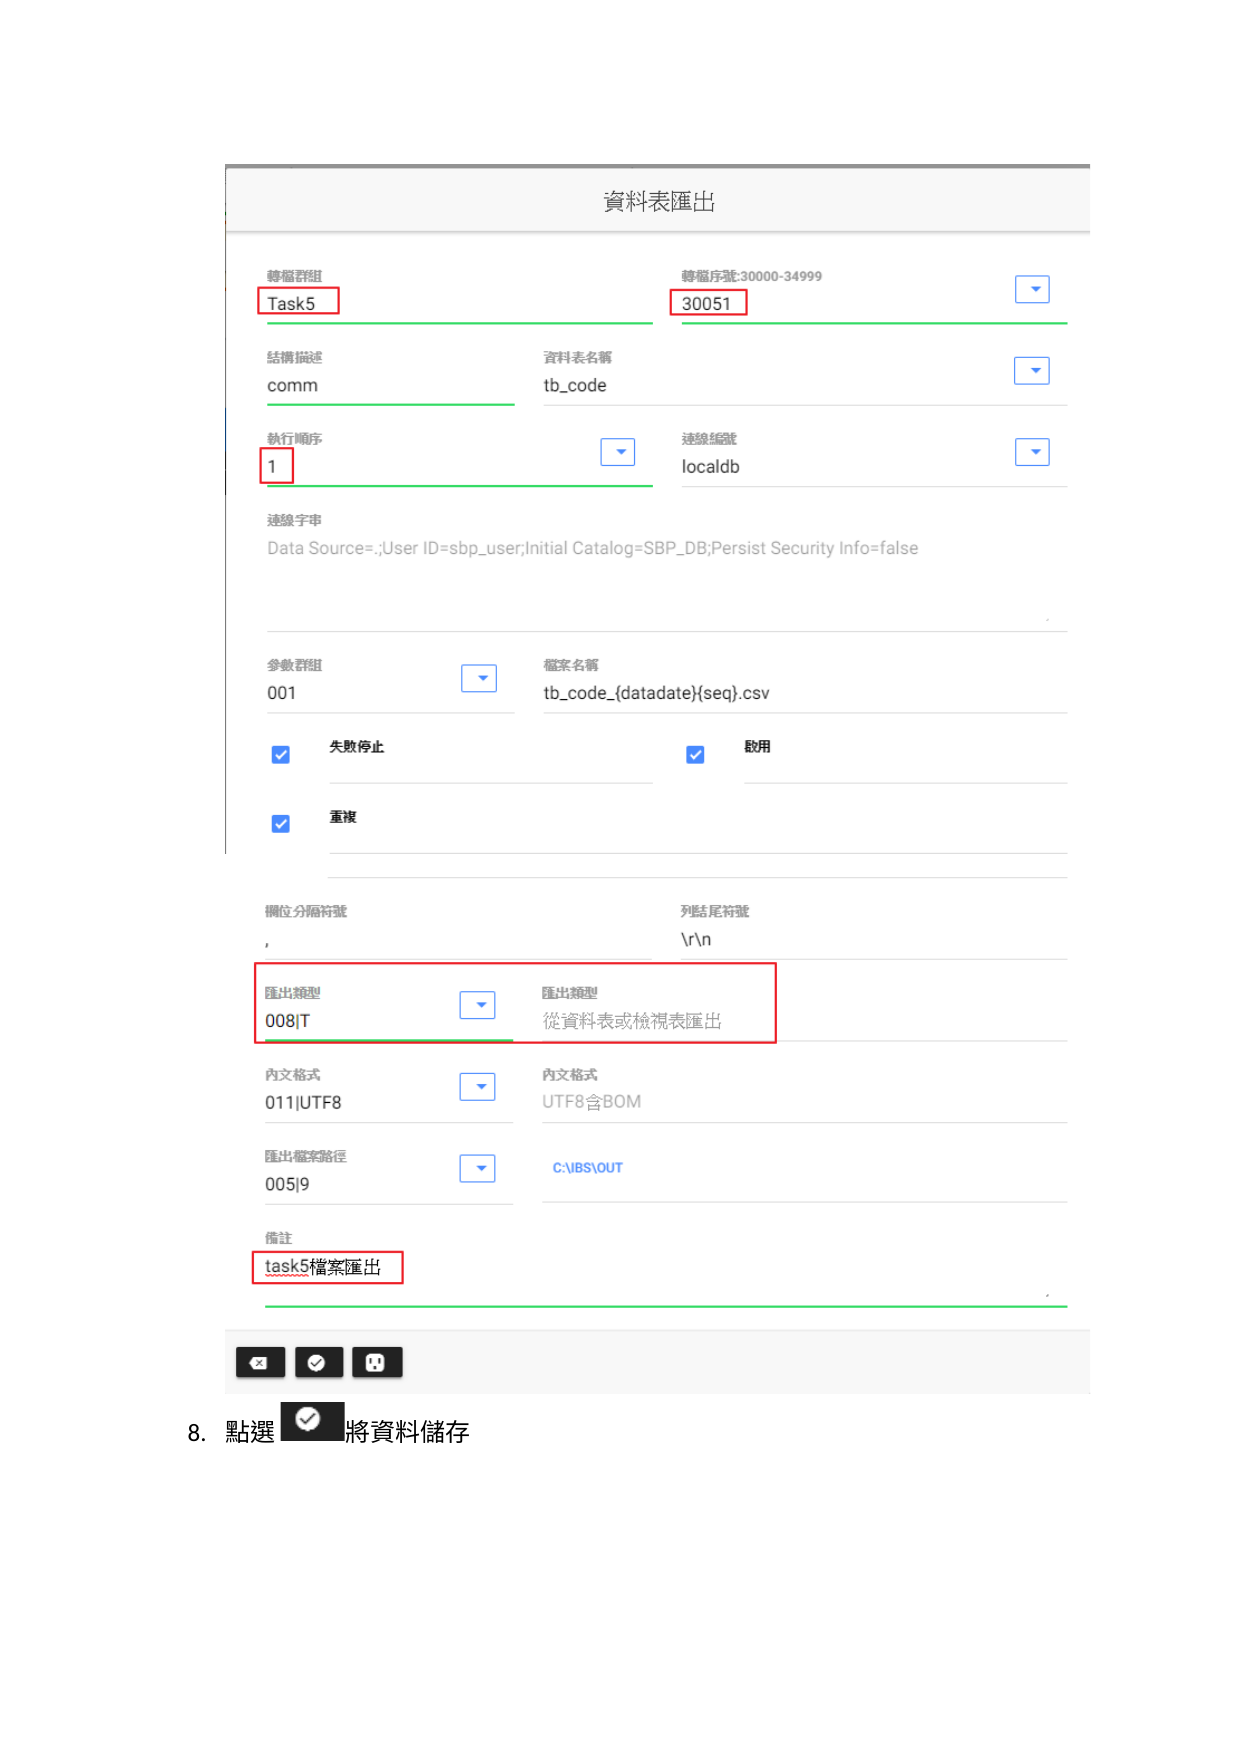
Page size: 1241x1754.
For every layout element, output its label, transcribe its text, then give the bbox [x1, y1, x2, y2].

picture [225, 877, 1091, 1394]
picture [280, 1402, 345, 1441]
picture [225, 164, 1091, 854]
list 點選 將資料儲存 [187, 1402, 1053, 1477]
